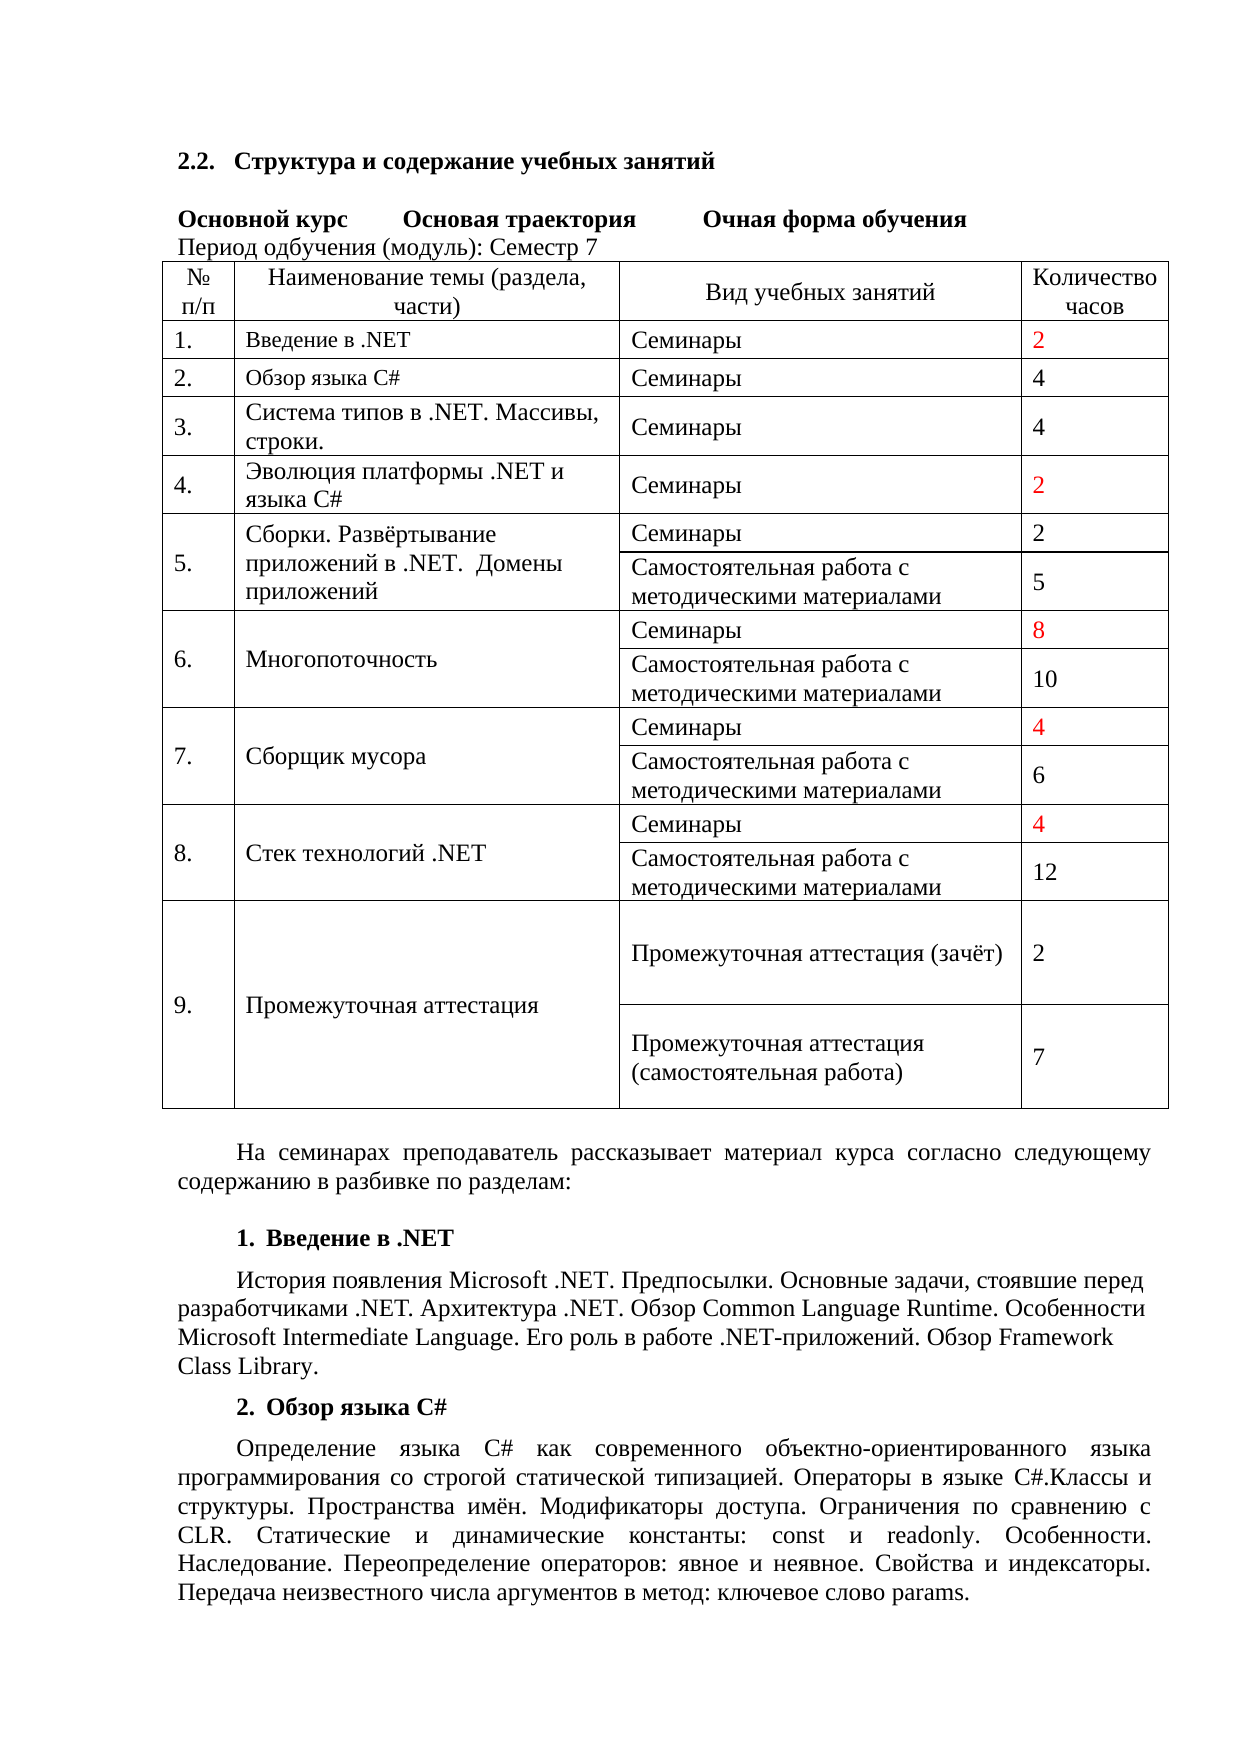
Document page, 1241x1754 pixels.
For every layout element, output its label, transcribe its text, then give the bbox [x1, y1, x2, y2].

table_cell Семинары [620, 397, 1021, 455]
table_cell 4. [163, 456, 234, 513]
table_header № п/п [163, 262, 234, 320]
table_cell 7. [163, 708, 234, 803]
table_header Наименование темы (раздела, части) [235, 262, 619, 320]
list Введение в .NET [177, 1223, 1152, 1252]
table_cell Промежуточная аттестация (зачёт) [620, 901, 1021, 1004]
table_cell Самостоятельная работа с методическими материалами [620, 649, 1021, 707]
table_cell 1. [163, 321, 234, 358]
list Обзор языка C# [177, 1392, 1152, 1421]
table_cell Стек технологий .NET [235, 805, 619, 900]
table_cell 4 [1022, 359, 1168, 396]
table_cell 8. [163, 805, 234, 900]
table_cell Семинары [620, 708, 1021, 745]
table_cell Промежуточная аттестация [235, 901, 619, 1108]
table_cell Самостоятельная работа с методическими материалами [620, 746, 1021, 803]
text На семинарах преподаватель рассказывает материал курса согласно следующему содержанию в разбивке по разделам: [177, 1137, 1152, 1195]
table_cell 12 [1022, 843, 1168, 900]
table_cell 6. [163, 611, 234, 707]
table_cell Обзор языка C# [235, 359, 619, 396]
table_cell Самостоятельная работа с методическими материалами [620, 843, 1021, 900]
table_cell 4 [1022, 397, 1168, 455]
table_cell Сборщик мусора [235, 708, 619, 803]
table_cell Семинары [620, 611, 1021, 648]
table_cell 5 [1022, 553, 1168, 610]
table_cell 7 [1022, 1005, 1168, 1108]
table_header Вид учебных занятий [620, 262, 1021, 320]
table_cell 9. [163, 901, 234, 1108]
table_cell Семинары [620, 456, 1021, 513]
table_cell 2. [163, 359, 234, 396]
text История появления Microsoft .NET. Предпосылки. Основные задачи, стоявшие перед разработчиками .NET. Архитектура .NET. Обзор Common Language Runtime. Особенности Microsoft Intermediate Language. Его роль в работе .NET-приложений. Обзор Framework Class Library. [177, 1265, 1152, 1380]
table_cell Семинары [620, 359, 1021, 396]
table_cell Введение в .NET [235, 321, 619, 358]
table_cell 4 [1022, 805, 1168, 842]
text Определение языка C# как современного объектно-ориентированного языка программирования со строгой статической типизацией. Операторы в языке C#.Классы и структуры. Пространства имён. Модификаторы доступа. Ограничения по сравнению с CLR. Статические и динамические константы: const и readonly. Особенности. Наследование. Переопределение операторов: явное и неявное. Свойства и индексаторы. Передача неизвестного числа аргументов в метод: ключевое слово params. [177, 1433, 1152, 1606]
table_cell 2 [1022, 901, 1168, 1004]
table_cell 3. [163, 397, 234, 455]
table_cell 2 [1022, 514, 1168, 551]
table_cell Семинары [620, 514, 1021, 551]
table_cell 2 [1022, 321, 1168, 358]
text Период одбучения (модуль): Семестр 7 [177, 232, 1152, 261]
table_header Количество часов [1022, 262, 1168, 320]
table_cell Система типов в .NET. Массивы, строки. [235, 397, 619, 455]
table_cell Семинары [620, 321, 1021, 358]
text 2.2. Структура и содержание учебных занятий [177, 146, 1152, 175]
table_cell 8 [1022, 611, 1168, 648]
table_cell 10 [1022, 649, 1168, 707]
table_cell Самостоятельная работа с методическими материалами [620, 553, 1021, 610]
table_cell Сборки. Развёртывание приложений в .NET. Домены приложений [235, 514, 619, 610]
table_cell 6 [1022, 746, 1168, 803]
table_cell Эволюция платформы .NET и языка C# [235, 456, 619, 513]
text Основной курс Основая траектория Очная форма обучения [177, 204, 1152, 232]
table_cell 4 [1022, 708, 1168, 745]
table_cell Многопоточность [235, 611, 619, 707]
table_cell Промежуточная аттестация (самостоятельная работа) [620, 1005, 1021, 1108]
table_cell 5. [163, 514, 234, 610]
table_cell Семинары [620, 805, 1021, 842]
table_cell 2 [1022, 456, 1168, 513]
